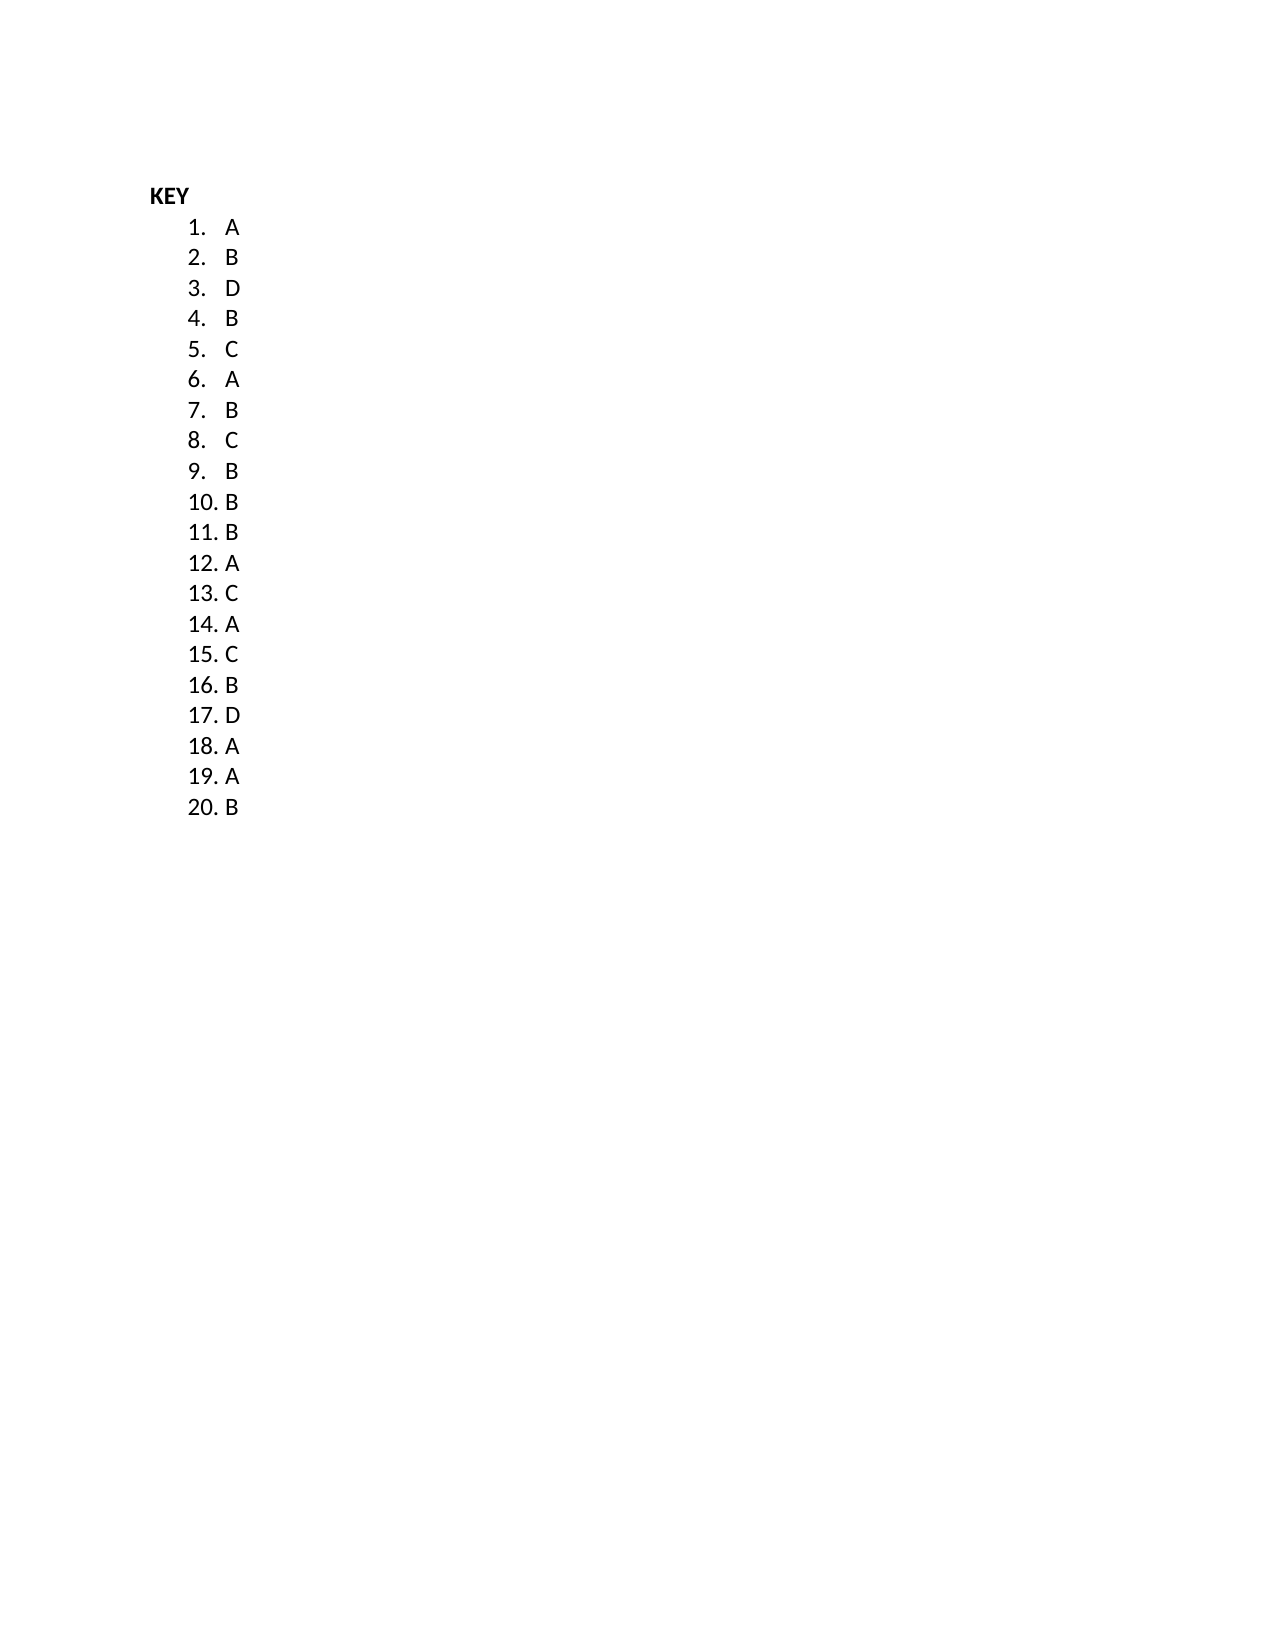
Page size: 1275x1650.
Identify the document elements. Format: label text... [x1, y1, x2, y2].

list A [187, 547, 1125, 577]
list A [187, 608, 1125, 638]
list B [187, 394, 1125, 425]
list A [187, 364, 1125, 394]
list C [187, 425, 1125, 455]
text KEY [150, 181, 1125, 211]
list B [187, 242, 1125, 272]
list B [187, 669, 1125, 699]
list B [187, 791, 1125, 821]
list D [187, 272, 1125, 303]
list C [187, 638, 1125, 669]
list B [187, 303, 1125, 333]
list B [187, 486, 1125, 516]
list A [187, 211, 1125, 242]
list D [187, 699, 1125, 730]
list B [187, 455, 1125, 486]
list A [187, 760, 1125, 791]
list C [187, 333, 1125, 364]
list C [187, 577, 1125, 608]
list A [187, 730, 1125, 760]
list B [187, 516, 1125, 547]
